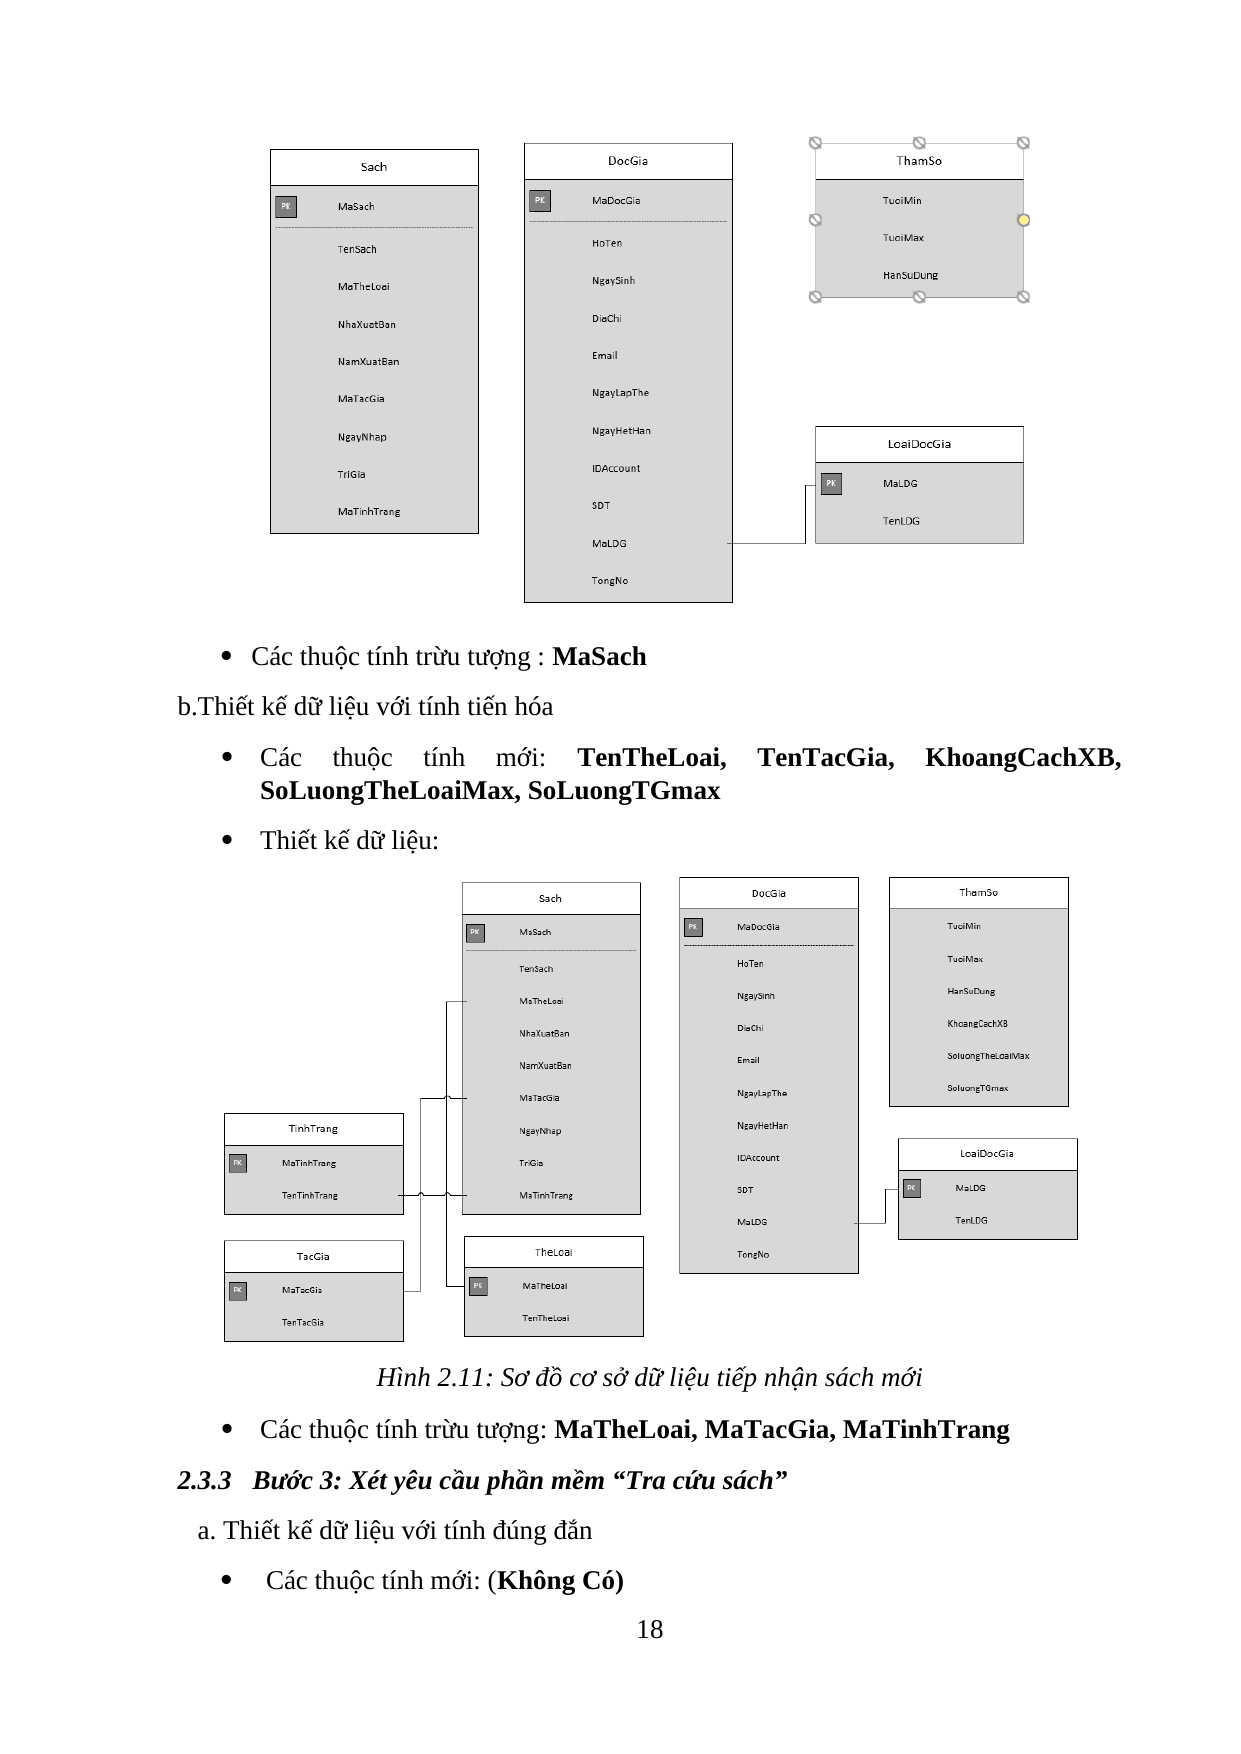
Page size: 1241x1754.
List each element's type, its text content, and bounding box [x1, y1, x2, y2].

text a. Thiết kế dữ liệu với tính đúng đắn [177, 1514, 1122, 1545]
picture [221, 875, 1079, 1343]
text b.Thiết kế dữ liệu với tính tiến hóa [177, 690, 1122, 722]
picture [237, 118, 1062, 621]
list Các thuộc tính mới: TenTheLoai, TenTacGia, KhoangCachXB, SoLuongTheLoaiMax, SoLuongTGmax [222, 741, 1122, 805]
list Các thuộc tính trừu tượng: MaTheLoai, MaTacGia, MaTinhTrang [222, 1413, 1122, 1445]
list Thiết kế dữ liệu: [222, 824, 1122, 856]
list Các thuộc tính mới: (Không Có) [222, 1564, 1122, 1596]
list Bước 3: Xét yêu cầu phần mềm “Tra cứu sách” [177, 1464, 1122, 1495]
list Các thuộc tính trừu tượng : MaSach [222, 640, 1122, 671]
